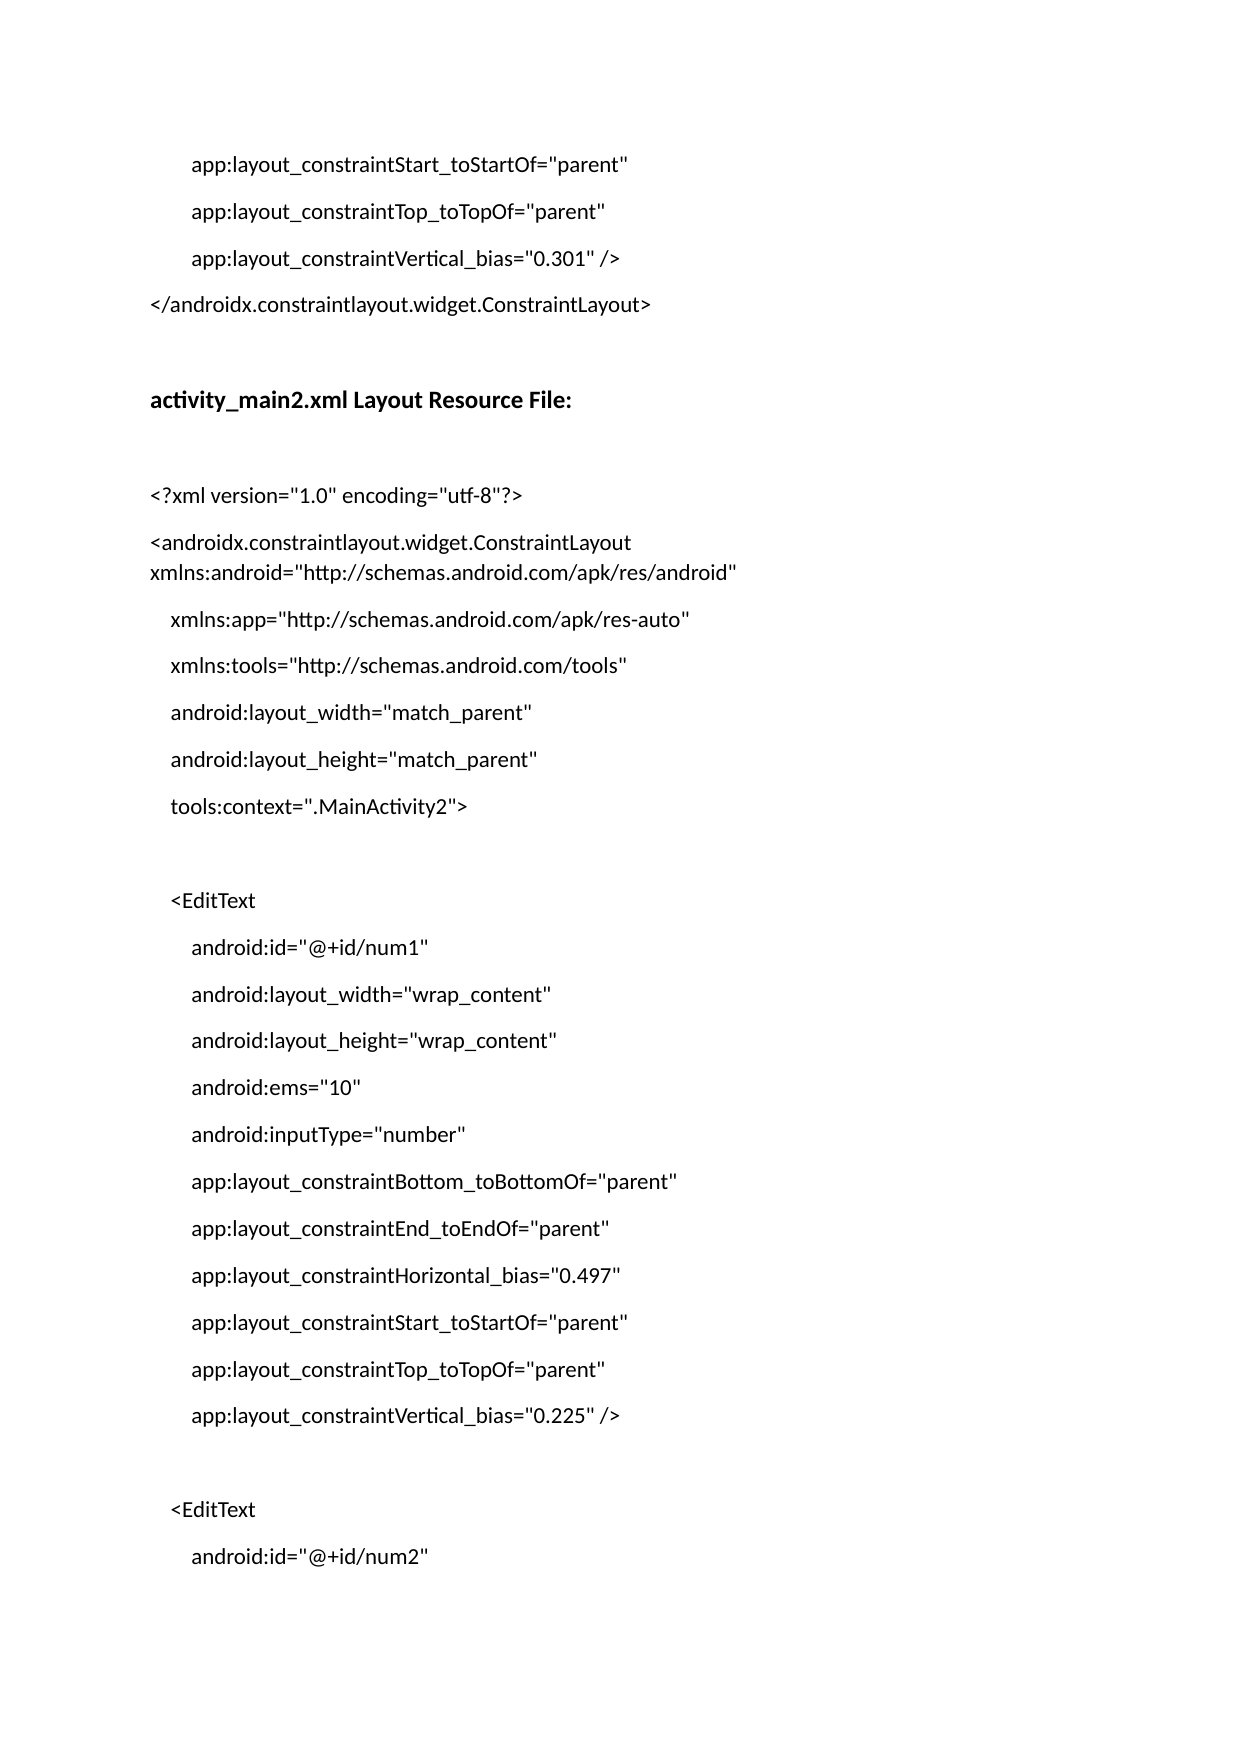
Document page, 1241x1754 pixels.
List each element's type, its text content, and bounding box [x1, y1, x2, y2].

text app:layout_constraintStart_toStartOf="parent" [150, 150, 1090, 178]
text android:ems="10" [150, 1073, 1090, 1102]
text android:layout_height="wrap_content" [150, 1027, 1090, 1055]
text android:layout_height="match_parent" [150, 745, 1090, 773]
text <EditText [150, 886, 1090, 914]
text app:layout_constraintTop_toTopOf="parent" [150, 1355, 1090, 1383]
text app:layout_constraintEnd_toEndOf="parent" [150, 1214, 1090, 1242]
text <androidx.constraintlayout.widget.ConstraintLayout xmlns:android="http://schemas.android.com/apk/res/android" [150, 528, 1090, 586]
text app:layout_constraintHorizontal_bias="0.497" [150, 1261, 1090, 1289]
text tools:context=".MainActivity2"> [150, 792, 1090, 820]
text app:layout_constraintVertical_bias="0.225" /> [150, 1402, 1090, 1430]
text app:layout_constraintBottom_toBottomOf="parent" [150, 1167, 1090, 1195]
text app:layout_constraintTop_toTopOf="parent" [150, 197, 1090, 225]
text app:layout_constraintVertical_bias="0.301" /> [150, 244, 1090, 272]
text android:id="@+id/num2" [150, 1542, 1090, 1570]
text <?xml version="1.0" encoding="utf-8"?> [150, 481, 1090, 509]
text xmlns:app="http://schemas.android.com/apk/res-auto" [150, 605, 1090, 633]
text activity_main2.xml Layout Resource File: [150, 384, 1090, 415]
text app:layout_constraintStart_toStartOf="parent" [150, 1308, 1090, 1336]
text android:id="@+id/num1" [150, 933, 1090, 961]
text <EditText [150, 1495, 1090, 1523]
text android:inputType="number" [150, 1120, 1090, 1148]
text android:layout_width="wrap_content" [150, 980, 1090, 1008]
text android:layout_width="match_parent" [150, 698, 1090, 727]
text xmlns:tools="http://schemas.android.com/tools" [150, 652, 1090, 680]
text </androidx.constraintlayout.widget.ConstraintLayout> [150, 291, 1090, 319]
